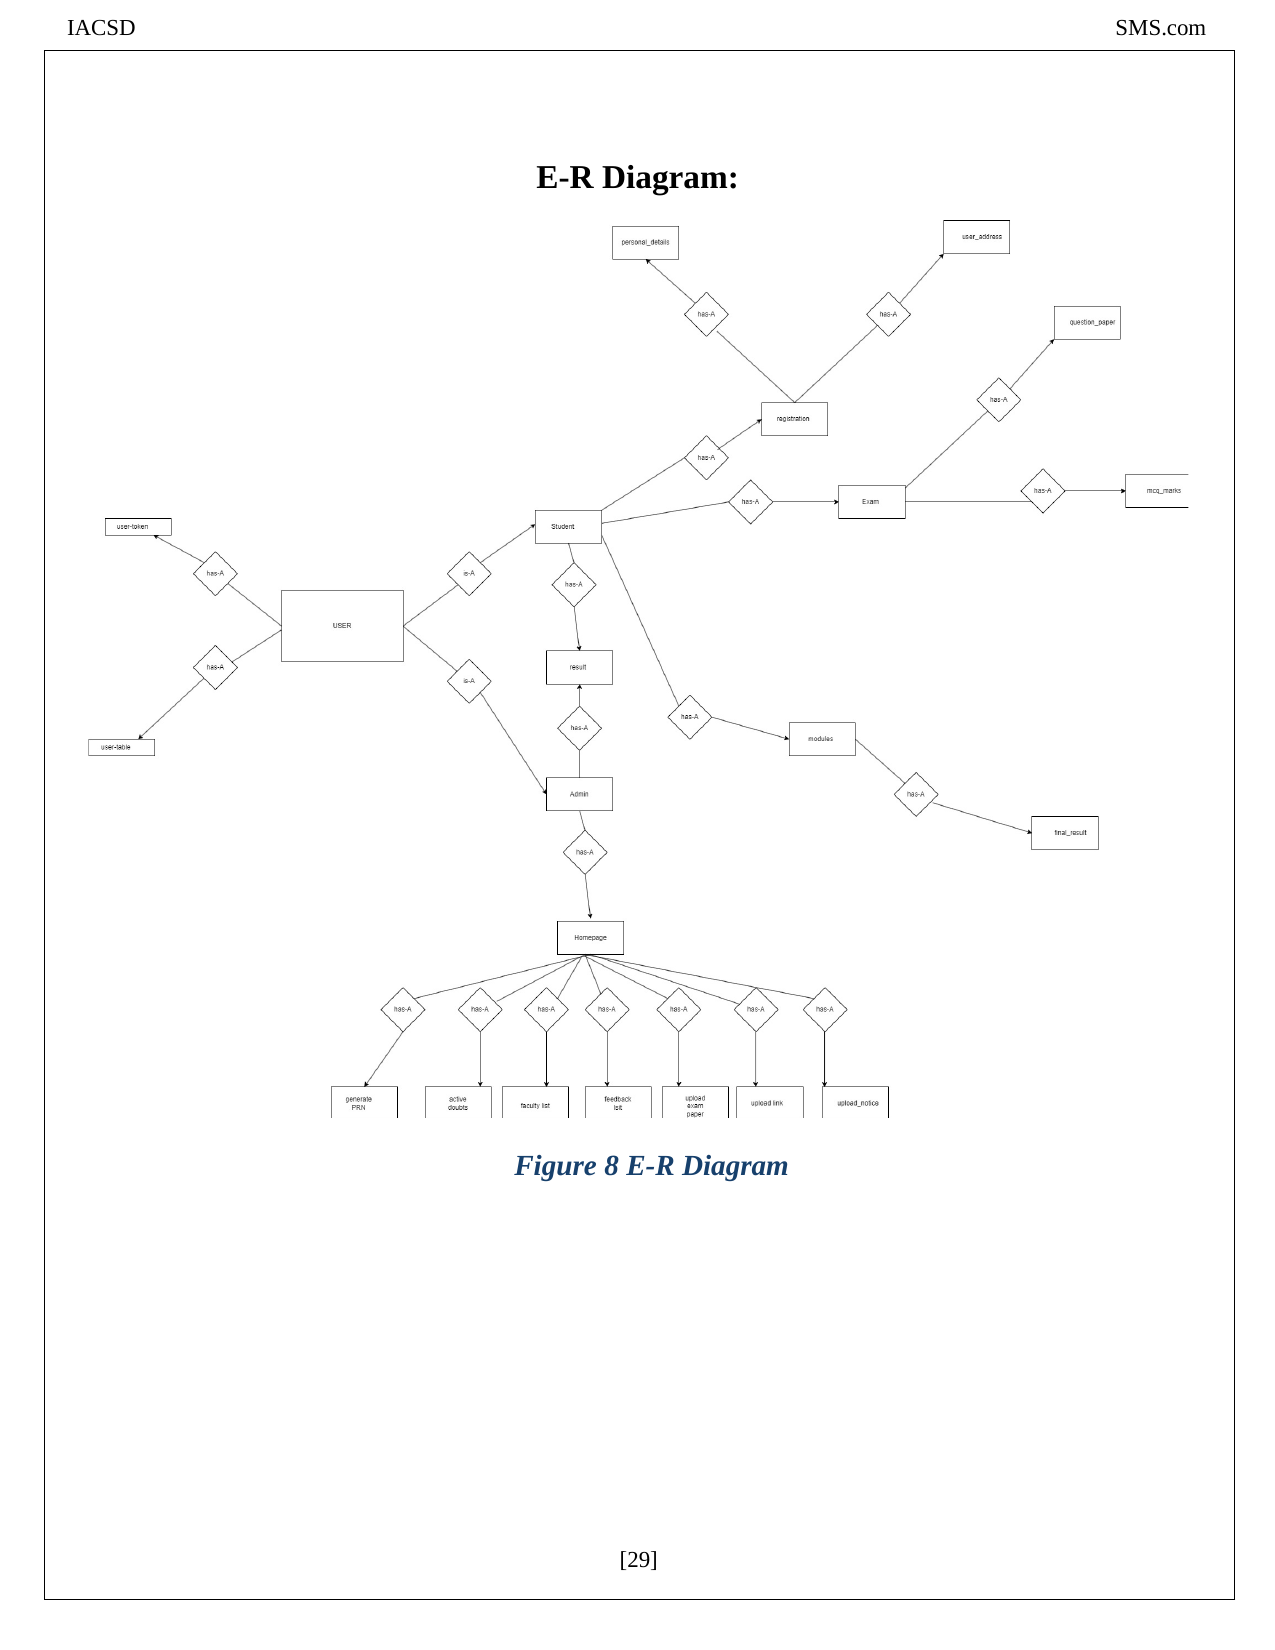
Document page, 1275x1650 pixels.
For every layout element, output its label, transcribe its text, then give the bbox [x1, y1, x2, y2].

subtitle E-R Diagram: [256, 158, 1018, 196]
text Figure 8 E-R Diagram [256, 1117, 1046, 1182]
picture [88, 220, 1188, 1117]
